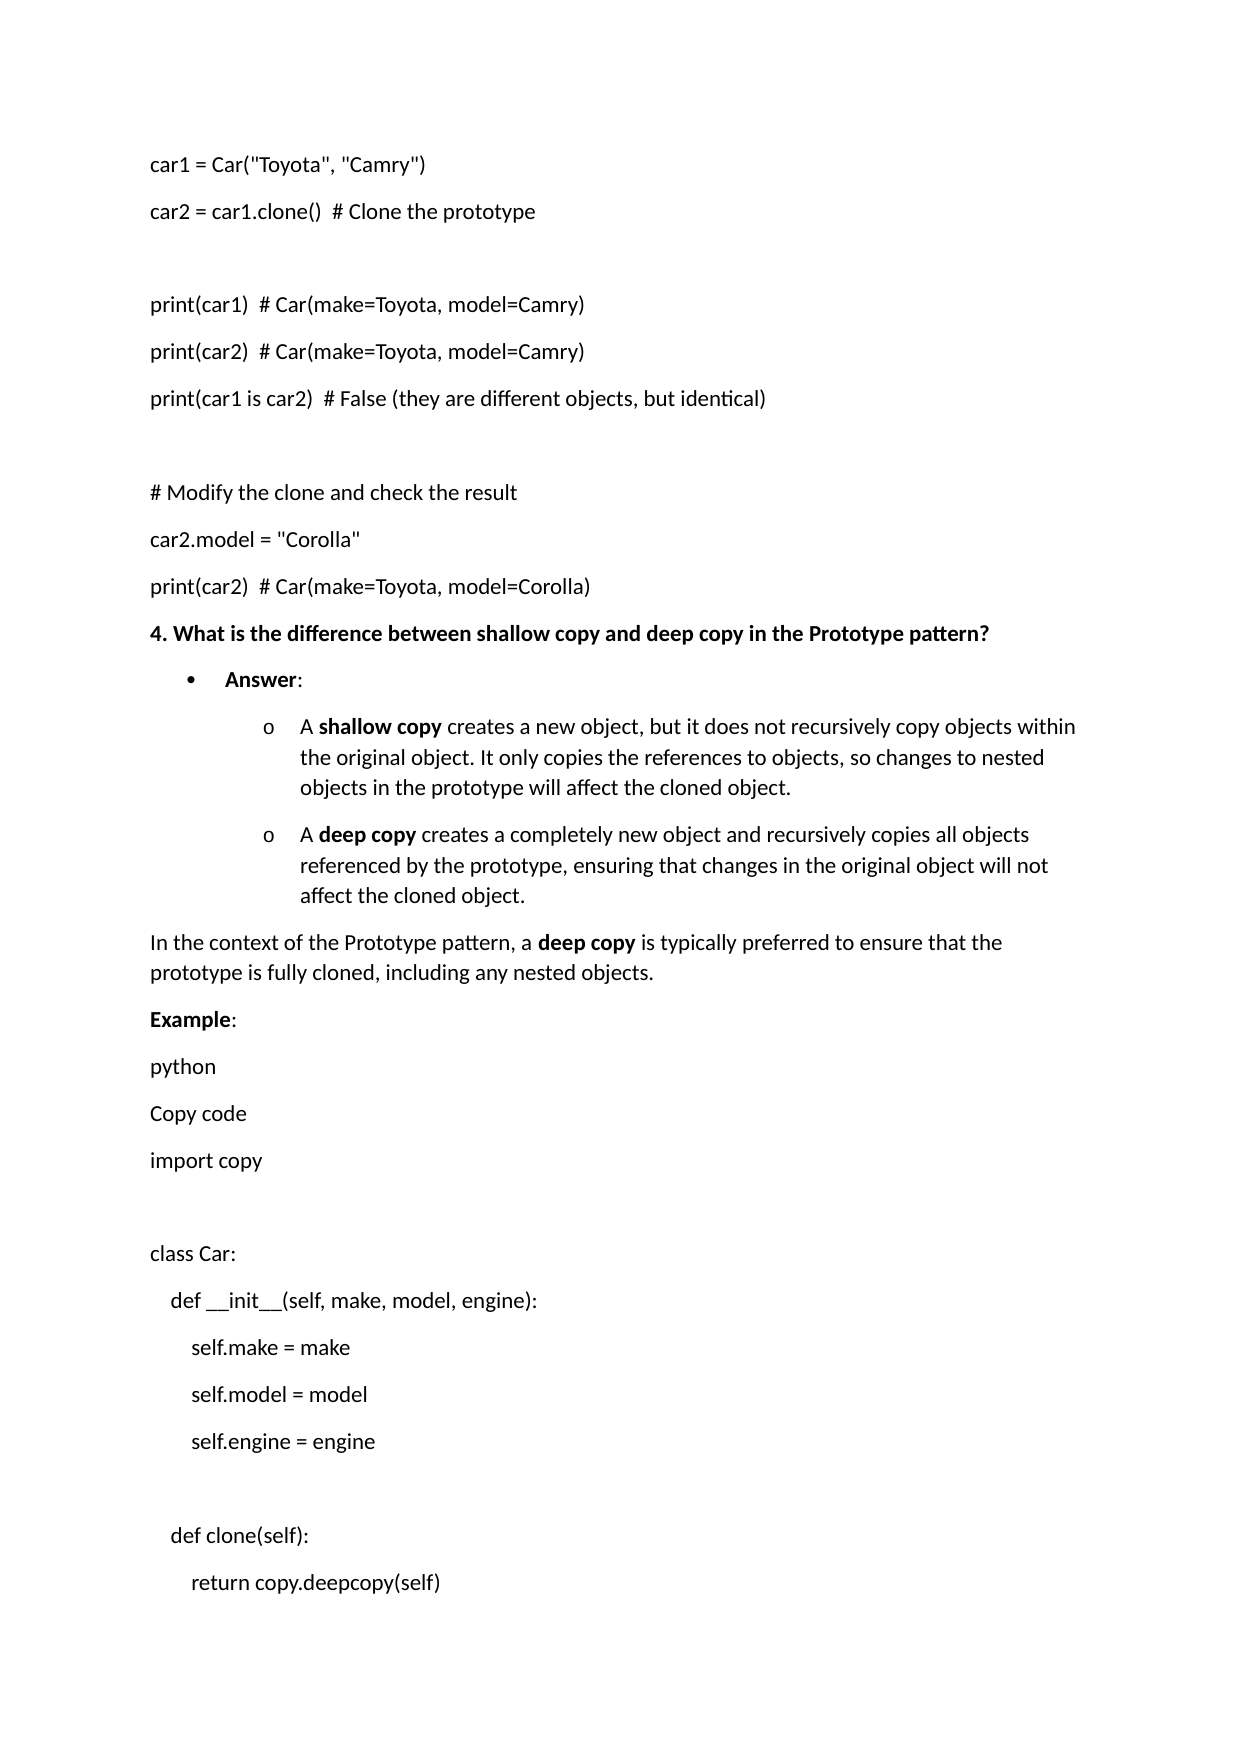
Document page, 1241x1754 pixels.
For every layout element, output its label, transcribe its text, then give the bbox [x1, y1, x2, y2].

text import copy [150, 1146, 1090, 1174]
text return copy.deepcopy(self) [150, 1568, 1090, 1596]
text # Modify the clone and check the result [150, 478, 1090, 506]
text 4. What is the difference between shallow copy and deep copy in the Prototype pattern? [150, 619, 1090, 647]
text Copy code [150, 1099, 1090, 1127]
list Answer: [187, 666, 1090, 694]
text print(car2) # Car(make=Toyota, model=Camry) [150, 337, 1090, 366]
text car1 = Car("Toyota", "Camry") [150, 150, 1090, 178]
text self.make = make [150, 1333, 1090, 1361]
text print(car1) # Car(make=Toyota, model=Camry) [150, 291, 1090, 319]
text car2.model = "Corolla" [150, 525, 1090, 553]
text self.model = model [150, 1380, 1090, 1408]
text car2 = car1.clone() # Clone the prototype [150, 197, 1090, 225]
text def __init__(self, make, model, engine): [150, 1286, 1090, 1314]
text python [150, 1052, 1090, 1080]
text print(car1 is car2) # False (they are different objects, but identical) [150, 384, 1090, 412]
text In the context of the Prototype pattern, a deep copy is typically preferred to ensure that the prototype is fully cloned, including any nested objects. [150, 928, 1090, 986]
text def clone(self): [150, 1521, 1090, 1549]
text print(car2) # Car(make=Toyota, model=Corolla) [150, 572, 1090, 600]
text class Car: [150, 1239, 1090, 1268]
text Example: [150, 1005, 1090, 1033]
text self.engine = engine [150, 1427, 1090, 1455]
list A deep copy creates a completely new object and recursively copies all objects referenced by the prototype, ensuring that changes in the original object will not affect the cloned object. [262, 820, 1090, 909]
list A shallow copy creates a new object, but it does not recursively copy objects within the original object. It only copies the references to objects, so changes to nested objects in the prototype will affect the cloned object. [262, 712, 1090, 801]
